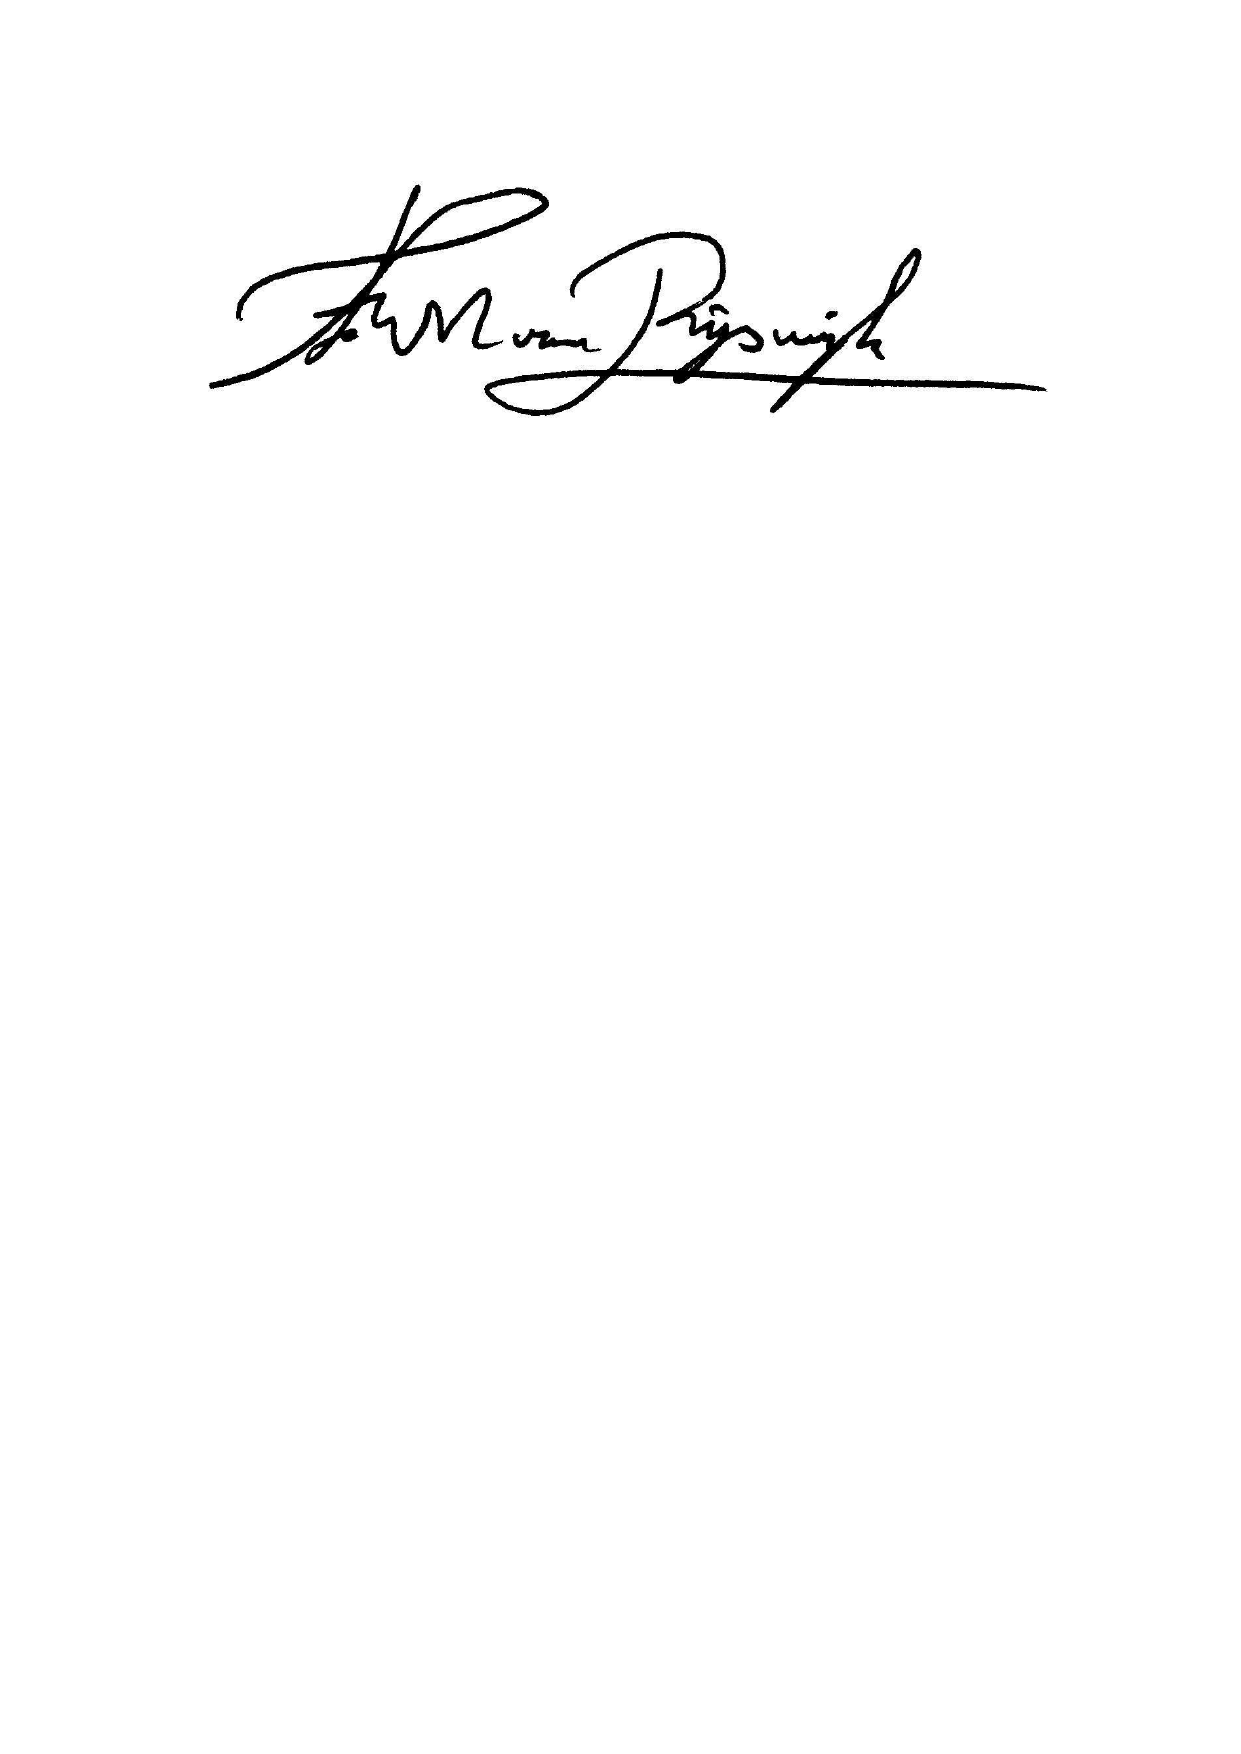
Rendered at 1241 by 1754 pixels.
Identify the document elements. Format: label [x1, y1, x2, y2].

picture [150, 150, 1091, 436]
